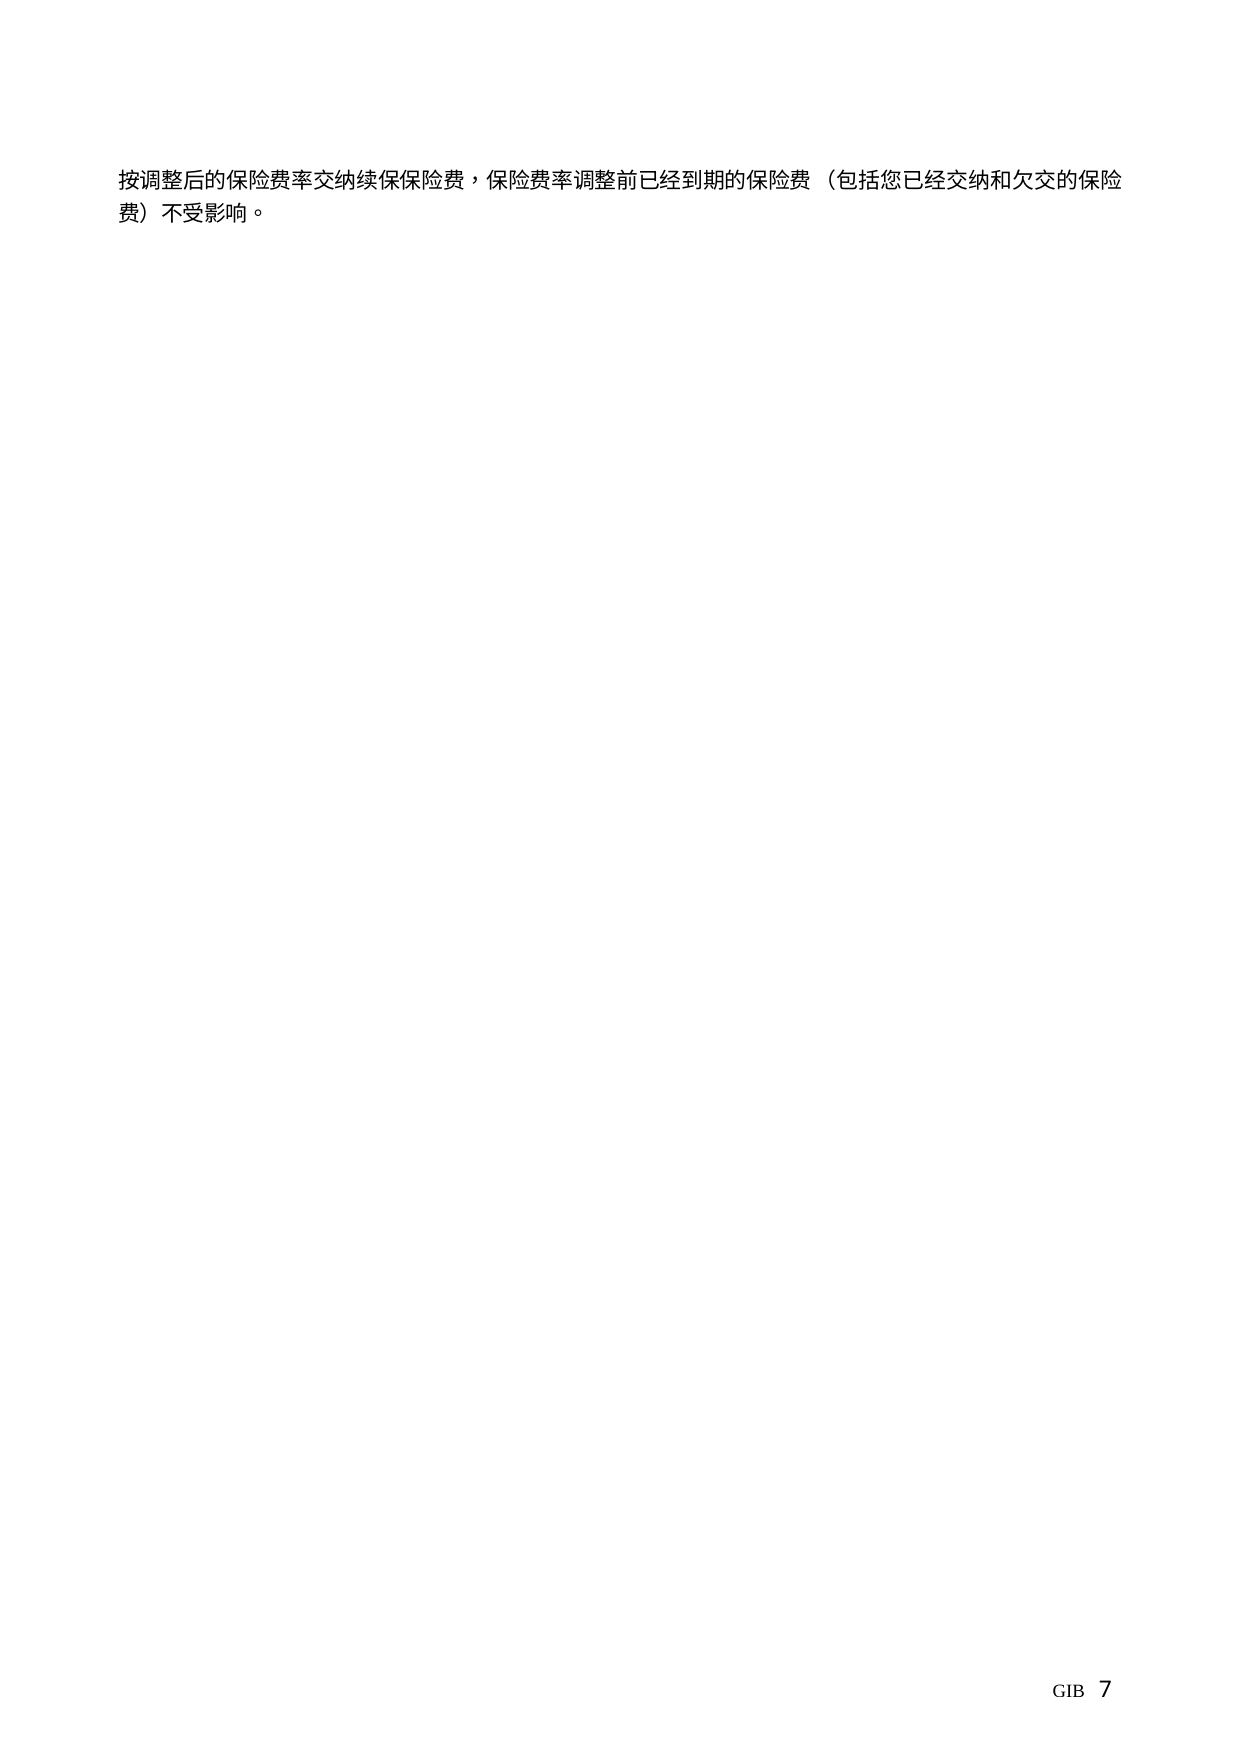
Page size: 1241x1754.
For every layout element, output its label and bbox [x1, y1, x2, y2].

text [118, 164, 1123, 228]
